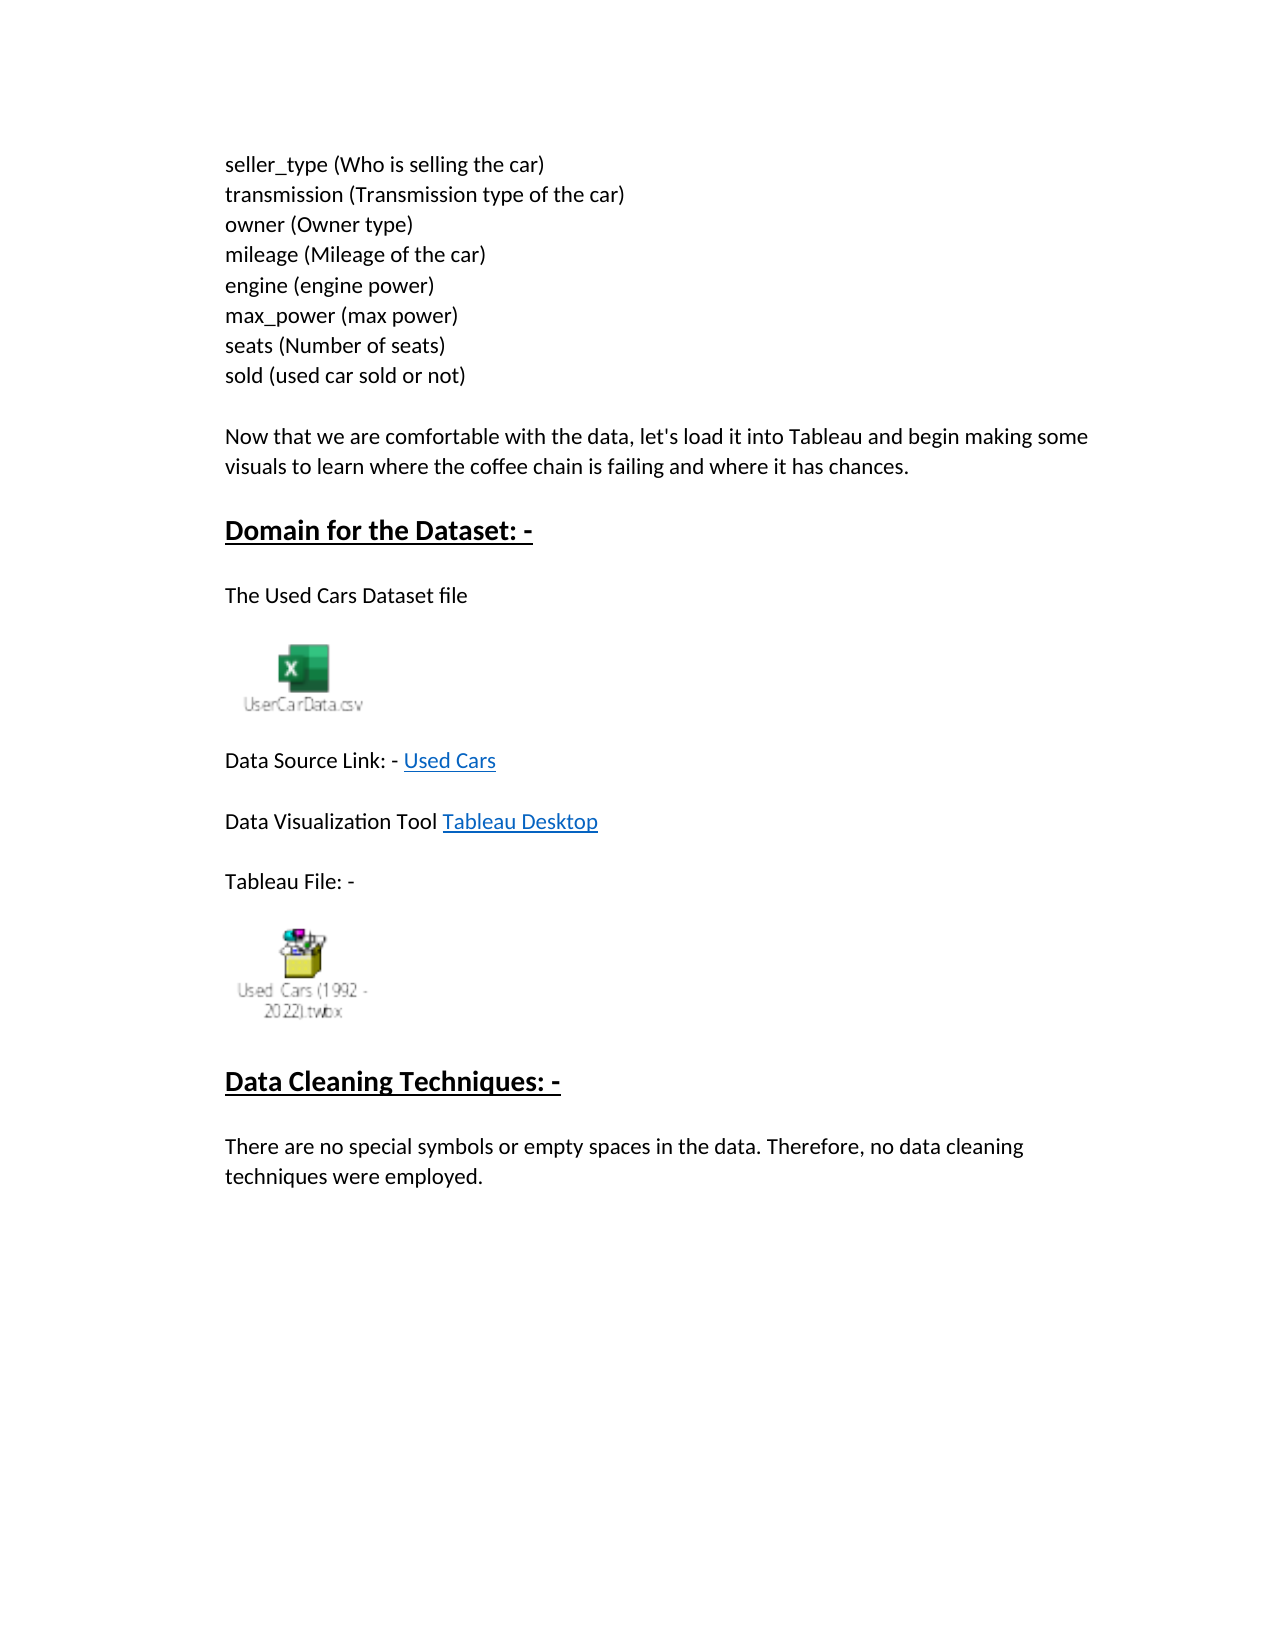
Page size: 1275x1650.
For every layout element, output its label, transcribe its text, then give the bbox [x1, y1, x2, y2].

text seller_type (Who is selling the car) [225, 150, 1125, 178]
text mileage (Mileage of the car) [225, 241, 1125, 269]
text Tableau File: - [225, 867, 1125, 896]
text Data Cleaning Techniques: - [225, 1063, 1125, 1099]
text Data Visualization Tool Tableau Desktop [225, 807, 1125, 835]
text max_power (max power) [225, 301, 1125, 329]
text owner (Owner type) [225, 210, 1125, 238]
text engine (engine power) [225, 271, 1125, 299]
text transmission (Transmission type of the car) [225, 180, 1125, 208]
text There are no special symbols or empty spaces in the data. Therefore, no data cleaning techniques were employed. [225, 1132, 1125, 1190]
text Data Source Link: - Used Cars [225, 747, 1125, 775]
text seats (Number of seats) [225, 331, 1125, 359]
text Domain for the Dataset: - [225, 512, 1125, 548]
text The Used Cars Dataset file [225, 581, 1125, 609]
text Now that we are comfortable with the data, let's load it into Tableau and begin making some visuals to learn where the coffee chain is failing and where it has chances. [225, 422, 1125, 480]
text sold (used car sold or not) [225, 361, 1125, 389]
